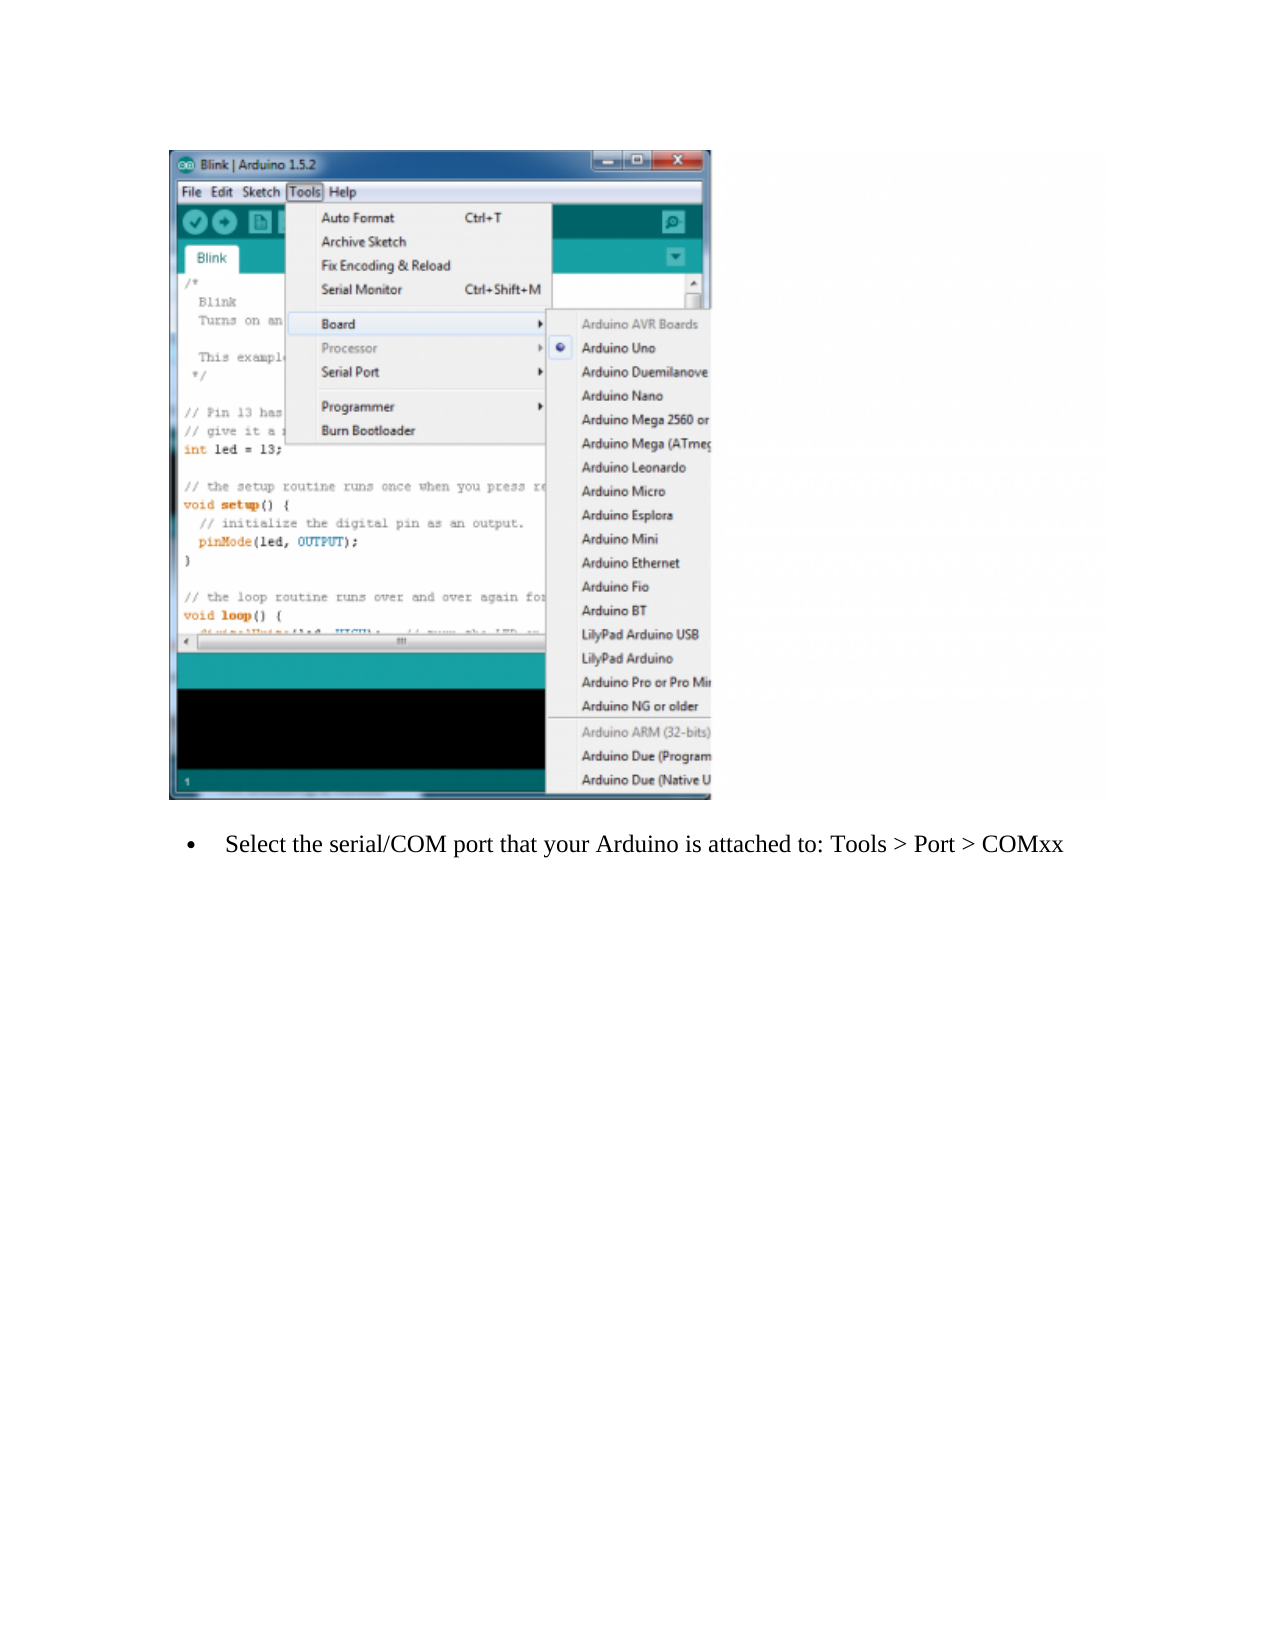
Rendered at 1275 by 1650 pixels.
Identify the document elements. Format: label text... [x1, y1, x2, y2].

list Select the serial/COM port that your Arduino is attached to: Tools > Port > COMxx [187, 829, 1125, 857]
picture [169, 150, 1106, 800]
